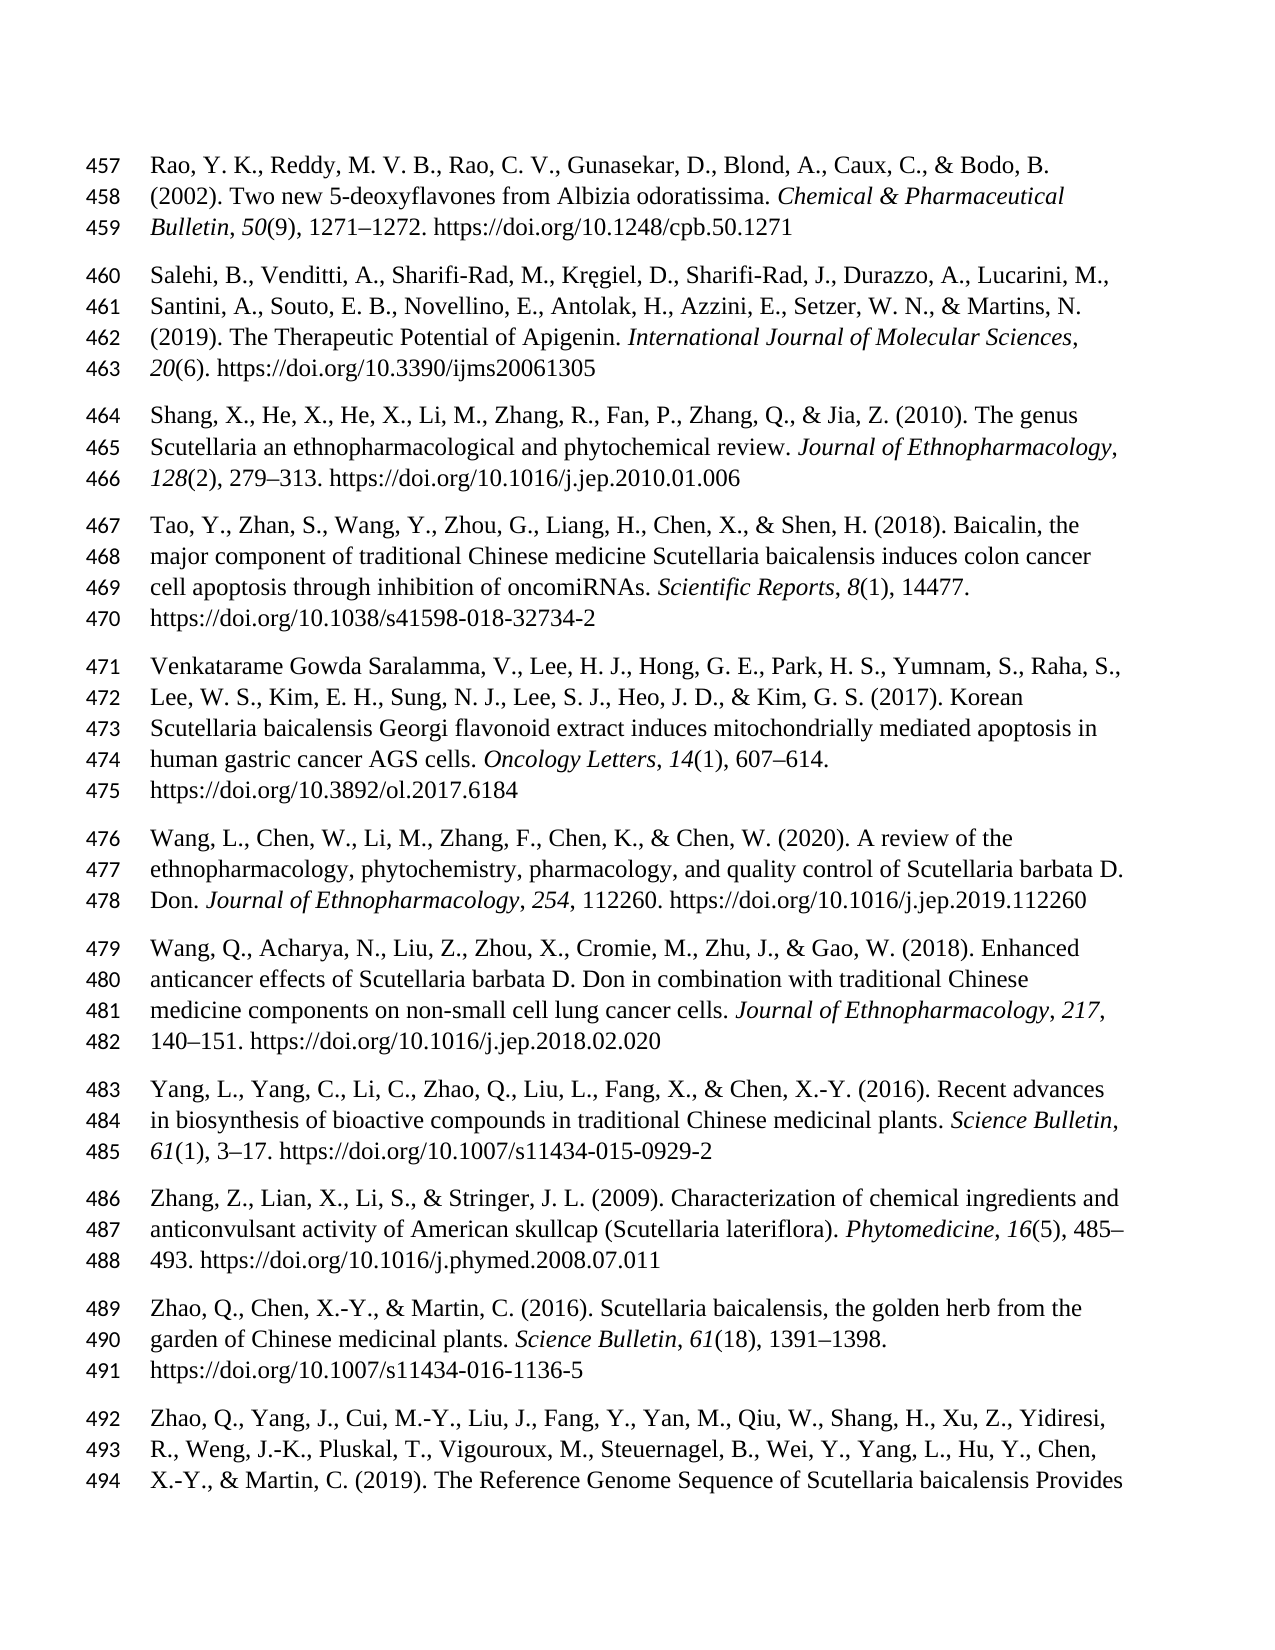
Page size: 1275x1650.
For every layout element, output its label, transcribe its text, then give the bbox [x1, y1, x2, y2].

text Tao, Y., Zhan, S., Wang, Y., Zhou, G., Liang, H., Chen, X., & Shen, H. (2018). Baicalin, the major component of traditional Chinese medicine Scutellaria baicalensis induces colon cancer cell apoptosis through inhibition of oncomiRNAs. Scientific Reports, 8(1), 14477. https://doi.org/10.1038/s41598-018-32734-2 [150, 510, 1125, 632]
text Wang, Q., Acharya, N., Liu, Z., Zhou, X., Cromie, M., Zhu, J., & Gao, W. (2018). Enhanced anticancer effects of Scutellaria barbata D. Don in combination with traditional Chinese medicine components on non-small cell lung cancer cells. Journal of Ethnopharmacology, 217, 140–151. https://doi.org/10.1016/j.jep.2018.02.020 [150, 933, 1125, 1055]
text Wang, L., Chen, W., Li, M., Zhang, F., Chen, K., & Chen, W. (2020). A review of the ethnopharmacology, phytochemistry, pharmacology, and quality control of Scutellaria barbata D. Don. Journal of Ethnopharmacology, 254, 112260. https://doi.org/10.1016/j.jep.2019.112260 [150, 823, 1125, 914]
text Yang, L., Yang, C., Li, C., Zhao, Q., Liu, L., Fang, X., & Chen, X.-Y. (2016). Recent advances in biosynthesis of bioactive compounds in traditional Chinese medicinal plants. Science Bulletin, 61(1), 3–17. https://doi.org/10.1007/s11434-015-0929-2 [150, 1074, 1125, 1164]
text Rao, Y. K., Reddy, M. V. B., Rao, C. V., Gunasekar, D., Blond, A., Caux, C., & Bodo, B. (2002). Two new 5-deoxyflavones from Albizia odoratissima. Chemical & Pharmaceutical Bulletin, 50(9), 1271–1272. https://doi.org/10.1248/cpb.50.1271 [150, 150, 1125, 241]
text Salehi, B., Venditti, A., Sharifi-Rad, M., Kręgiel, D., Sharifi-Rad, J., Durazzo, A., Lucarini, M., Santini, A., Souto, E. B., Novellino, E., Antolak, H., Azzini, E., Setzer, W. N., & Martins, N. (2019). The Therapeutic Potential of Apigenin. International Journal of Molecular Sciences, 20(6). https://doi.org/10.3390/ijms20061305 [150, 260, 1125, 382]
text Zhao, Q., Chen, X.-Y., & Martin, C. (2016). Scutellaria baicalensis, the golden herb from the garden of Chinese medicinal plants. Science Bulletin, 61(18), 1391–1398. https://doi.org/10.1007/s11434-016-1136-5 [150, 1293, 1125, 1384]
text Zhang, Z., Lian, X., Li, S., & Stringer, J. L. (2009). Characterization of chemical ingredients and anticonvulsant activity of American skullcap (Scutellaria lateriflora). Phytomedicine, 16(5), 485–493. https://doi.org/10.1016/j.phymed.2008.07.011 [150, 1183, 1125, 1274]
text Venkatarame Gowda Saralamma, V., Lee, H. J., Hong, G. E., Park, H. S., Yumnam, S., Raha, S., Lee, W. S., Kim, E. H., Sung, N. J., Lee, S. J., Heo, J. D., & Kim, G. S. (2017). Korean Scutellaria baicalensis Georgi flavonoid extract induces mitochondrially mediated apoptosis in human gastric cancer AGS cells. Oncology Letters, 14(1), 607–614. https://doi.org/10.3892/ol.2017.6184 [150, 651, 1125, 804]
text Shang, X., He, X., He, X., Li, M., Zhang, R., Fan, P., Zhang, Q., & Jia, Z. (2010). The genus Scutellaria an ethnopharmacological and phytochemical review. Journal of Ethnopharmacology, 128(2), 279–313. https://doi.org/10.1016/j.jep.2010.01.006 [150, 401, 1125, 491]
